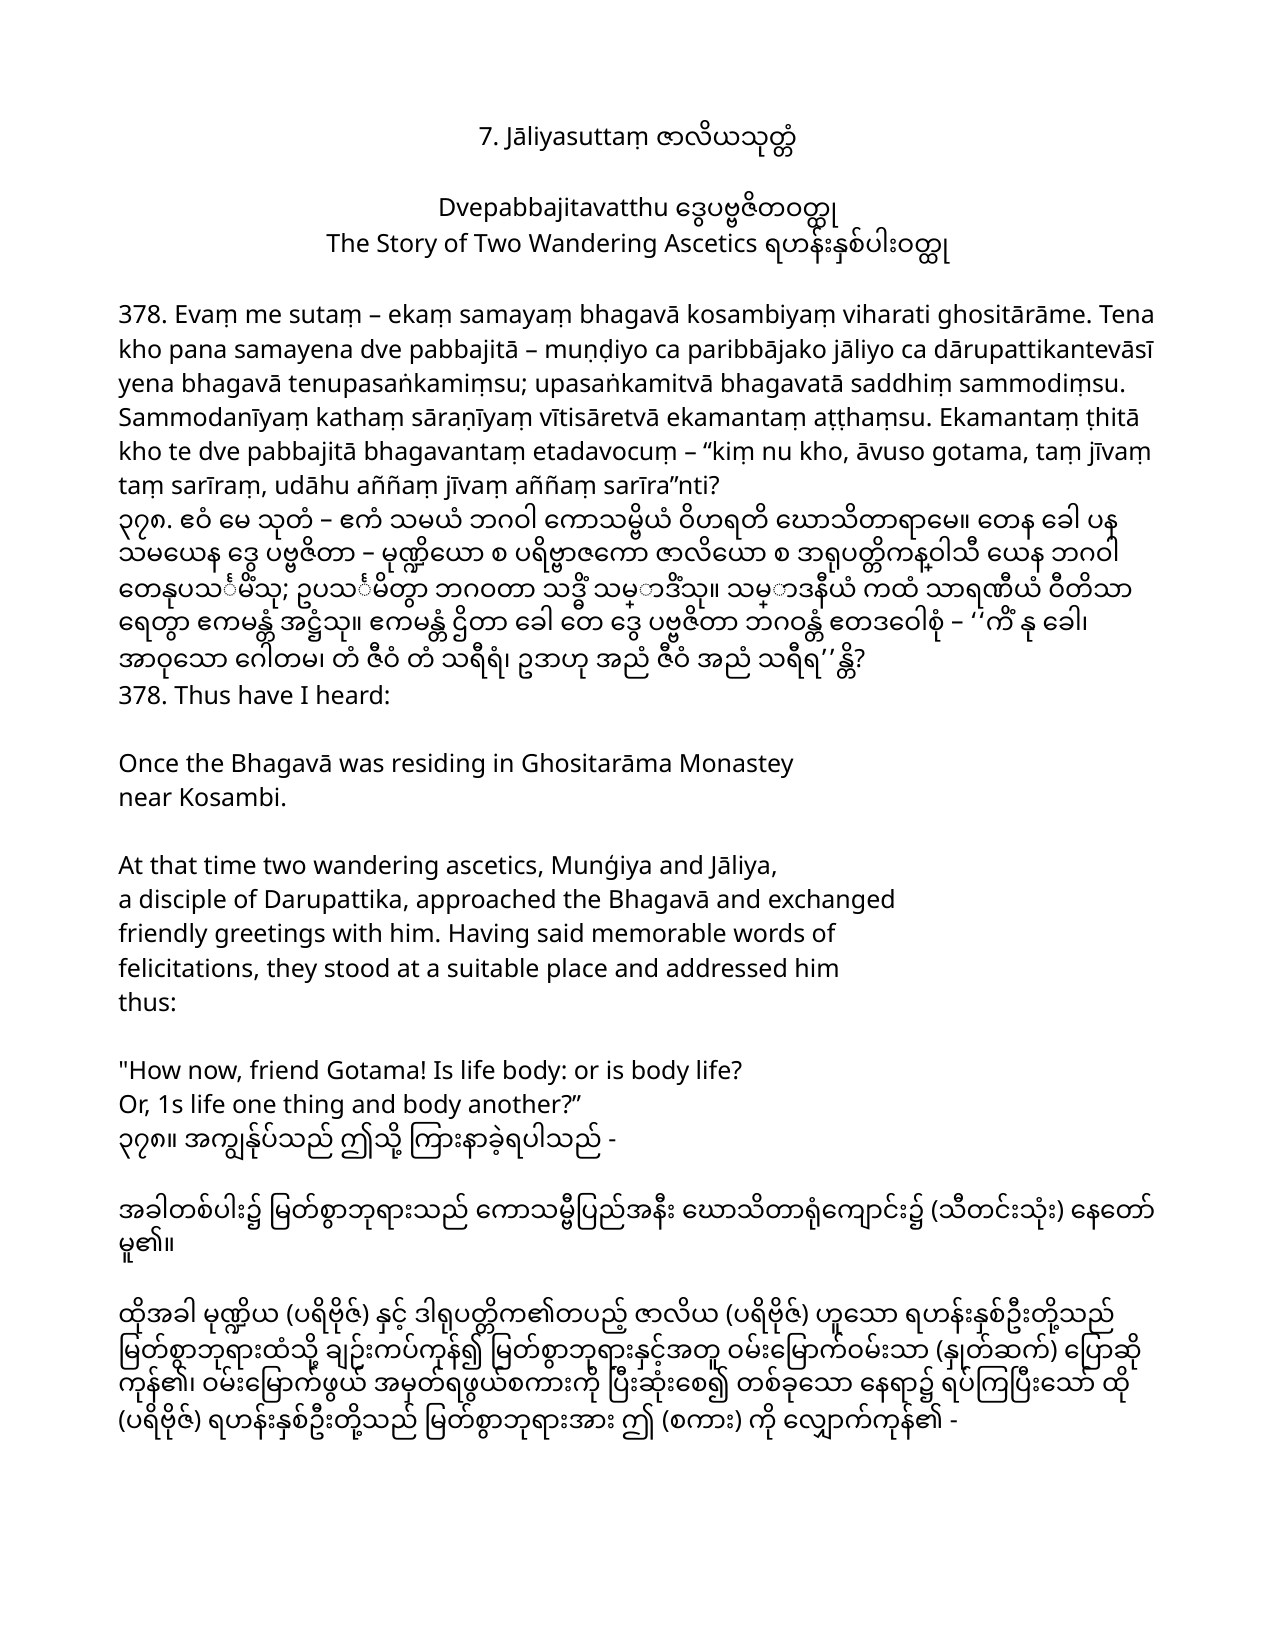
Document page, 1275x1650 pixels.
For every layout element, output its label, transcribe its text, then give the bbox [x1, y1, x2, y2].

text 378. Thus have I heard: [118, 678, 1157, 712]
text 7. Jāliyasuttaṃ ဇာလိယသုတ္တံ [118, 118, 1157, 155]
text a disciple of Darupattika, approached the Bhagavā and exchanged [118, 882, 1157, 916]
text near Kosambi. [118, 780, 1157, 814]
text Or, 1s life one thing and body another?” [118, 1086, 1157, 1121]
text Dvepabbajitavatthu ဒွေပဗ္ဗဇိတဝတ္ထု [118, 189, 1157, 226]
text The Story of Two Wandering Ascetics ရဟန်းနှစ်ပါးဝတ္ထု [118, 226, 1157, 263]
text Once the Bhagavā was residing in Ghositarāma Monastey [118, 746, 1157, 780]
text thus: [118, 984, 1157, 1018]
text 378. Evaṃ me sutaṃ – ekaṃ samayaṃ bhagavā kosambiyaṃ viharati ghositārāme. Tena kho pana samayena dve pabbajitā – muṇḍiyo ca paribbājako jāliyo ca dārupattikantevāsī yena bhagavā tenupasaṅkamiṃsu; upasaṅkamitvā bhagavatā saddhiṃ sammodiṃsu. Sammodanīyaṃ kathaṃ sāraṇīyaṃ vītisāretvā ekamantaṃ aṭṭhaṃsu. Ekamantaṃ ṭhitā kho te dve pabbajitā bhagavantaṃ etadavocuṃ – ‘‘kiṃ nu kho, āvuso gotama, taṃ jīvaṃ taṃ sarīraṃ, udāhu aññaṃ jīvaṃ aññaṃ sarīra’’nti? [118, 297, 1157, 502]
text ၃၇၈။ အကျွန်ုပ်သည် ဤသို့ ကြားနာခဲ့ရပါသည် - [118, 1121, 1157, 1157]
text ၃၇၈. ဧဝံ မေ သုတံ – ဧကံ သမယံ ဘဂဝါ ကောသမ္ဗိယံ ဝိဟရတိ ဃောသိတာရာမေ။ တေန ခေါ ပန သမယေန ဒွေ ပဗ္ဗဇိတာ – မုဏ္ဍိယော စ ပရိဗ္ဗာဇကော ဇာလိယော စ ဒာရုပတ္တိကန္တေဝါသီ ယေန ဘဂဝါ တေနုပသင်္ကမိံသု; ဥပသင်္ကမိတွာ ဘဂဝတာ သဒ္ဓိံ သမ္မောဒိံသု။ သမ္မောဒနီယံ ကထံ သာရဏီယံ ဝီတိသာရေတွာ ဧကမန္တံ အဋ္ဌံသု။ ဧကမန္တံ ဌိတာ ခေါ တေ ဒွေ ပဗ္ဗဇိတာ ဘဂဝန္တံ ဧတဒဝေါစုံ – ‘‘ကိံ နု ခေါ၊ အာဝုသော ဂေါတမ၊ တံ ဇီဝံ တံ သရီရံ၊ ဥဒာဟု အညံ ဇီဝံ အညံ သရီရ’’န္တိ? [118, 502, 1157, 678]
text friendly greetings with him. Having said memorable words of [118, 916, 1157, 950]
text felicitations, they stood at a suitable place and addressed him [118, 950, 1157, 984]
text "How now, friend Gotama! Is life body: or is body life? [118, 1052, 1157, 1086]
text အခါတစ်ပါး၌ မြတ်စွာဘုရားသည် ကောသမ္ဗီပြည်အနီး ဃောသိတာရုံကျောင်း၌ (သီတင်းသုံး) နေတော်မူ၏။ [118, 1192, 1157, 1261]
text ထိုအခါ မုဏ္ဍိယ (ပရိဗိုဇ်) နှင့် ဒါရုပတ္တိက၏တပည့် ဇာလိယ (ပရိဗိုဇ်) ဟူသော ရဟန်းနှစ်ဦးတို့သည်မြတ်စွာဘုရားထံသို့ ချဉ်းကပ်ကုန်၍ မြတ်စွာဘုရားနှင့်အတူ ဝမ်းမြောက်ဝမ်းသာ (နှုတ်ဆက်) ပြောဆိုကုန်၏၊ ဝမ်းမြောက်ဖွယ် အမှတ်ရဖွယ်စကားကို ပြီးဆုံးစေ၍ တစ်ခုသော နေရာ၌ ရပ်ကြပြီးသော် ထို (ပရိဗိုဇ်) ရဟန်းနှစ်ဦးတို့သည် မြတ်စွာဘုရားအား ဤ (စကား) ကို လျှောက်ကုန်၏ - [118, 1295, 1157, 1439]
text At that time two wandering ascetics, Munģiya and Jāliya, [118, 848, 1157, 882]
